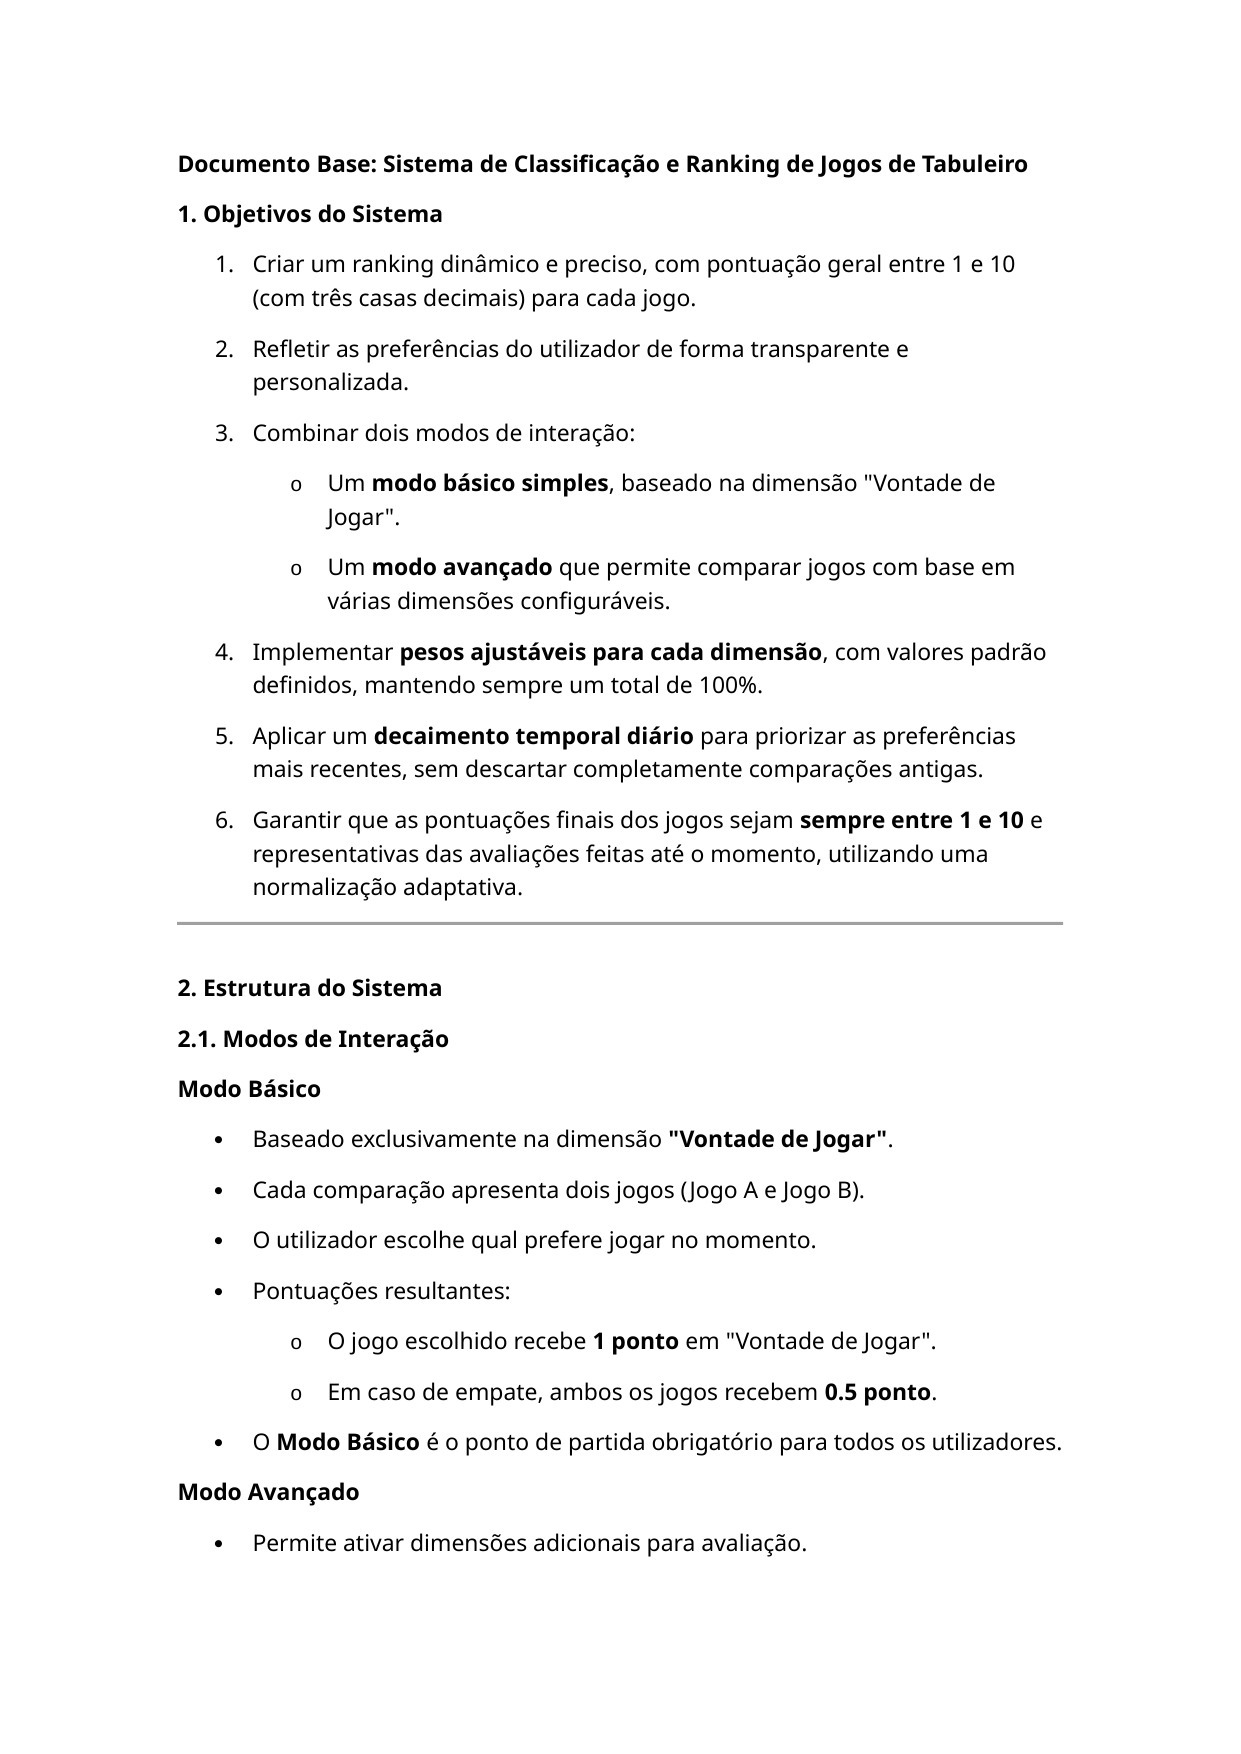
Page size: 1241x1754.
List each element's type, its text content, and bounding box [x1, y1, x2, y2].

list Baseado exclusivamente na dimensão "Vontade de Jogar". [215, 1123, 1063, 1155]
list O jogo escolhido recebe 1 ponto em "Vontade de Jogar". [290, 1325, 1063, 1356]
list Um modo avançado que permite comparar jogos com base em várias dimensões configuráveis. [290, 551, 1063, 616]
text 1. Objetivos do Sistema [177, 198, 1063, 229]
text 2.1. Modos de Interação [177, 1023, 1063, 1054]
list Implementar pesos ajustáveis para cada dimensão, com valores padrão definidos, mantendo sempre um total de 100%. [215, 636, 1063, 701]
list Garantir que as pontuações finais dos jogos sejam sempre entre 1 e 10 e representativas das avaliações feitas até o momento, utilizando uma normalização adaptativa. [215, 804, 1063, 903]
list O Modo Básico é o ponto de partida obrigatório para todos os utilizadores. [215, 1426, 1063, 1457]
list O utilizador escolhe qual prefere jogar no momento. [215, 1224, 1063, 1256]
list Refletir as preferências do utilizador de forma transparente e personalizada. [215, 333, 1063, 398]
list Pontuações resultantes: [215, 1275, 1063, 1306]
text Modo Básico [177, 1073, 1063, 1104]
list Cada comparação apresenta dois jogos (Jogo A e Jogo B). [215, 1174, 1063, 1205]
text 2. Estrutura do Sistema [177, 972, 1063, 1003]
list Um modo básico simples, baseado na dimensão "Vontade de Jogar". [290, 467, 1063, 532]
list Em caso de empate, ambos os jogos recebem 0.5 ponto. [290, 1376, 1063, 1407]
list Permite ativar dimensões adicionais para avaliação. [215, 1527, 1063, 1558]
text Modo Avançado [177, 1476, 1063, 1508]
list Aplicar um decaimento temporal diário para priorizar as preferências mais recentes, sem descartar completamente comparações antigas. [215, 720, 1063, 785]
text Documento Base: Sistema de Classificação e Ranking de Jogos de Tabuleiro [177, 148, 1063, 179]
list Combinar dois modos de interação: [215, 417, 1063, 448]
list Criar um ranking dinâmico e preciso, com pontuação geral entre 1 e 10 (com três casas decimais) para cada jogo. [215, 248, 1063, 313]
